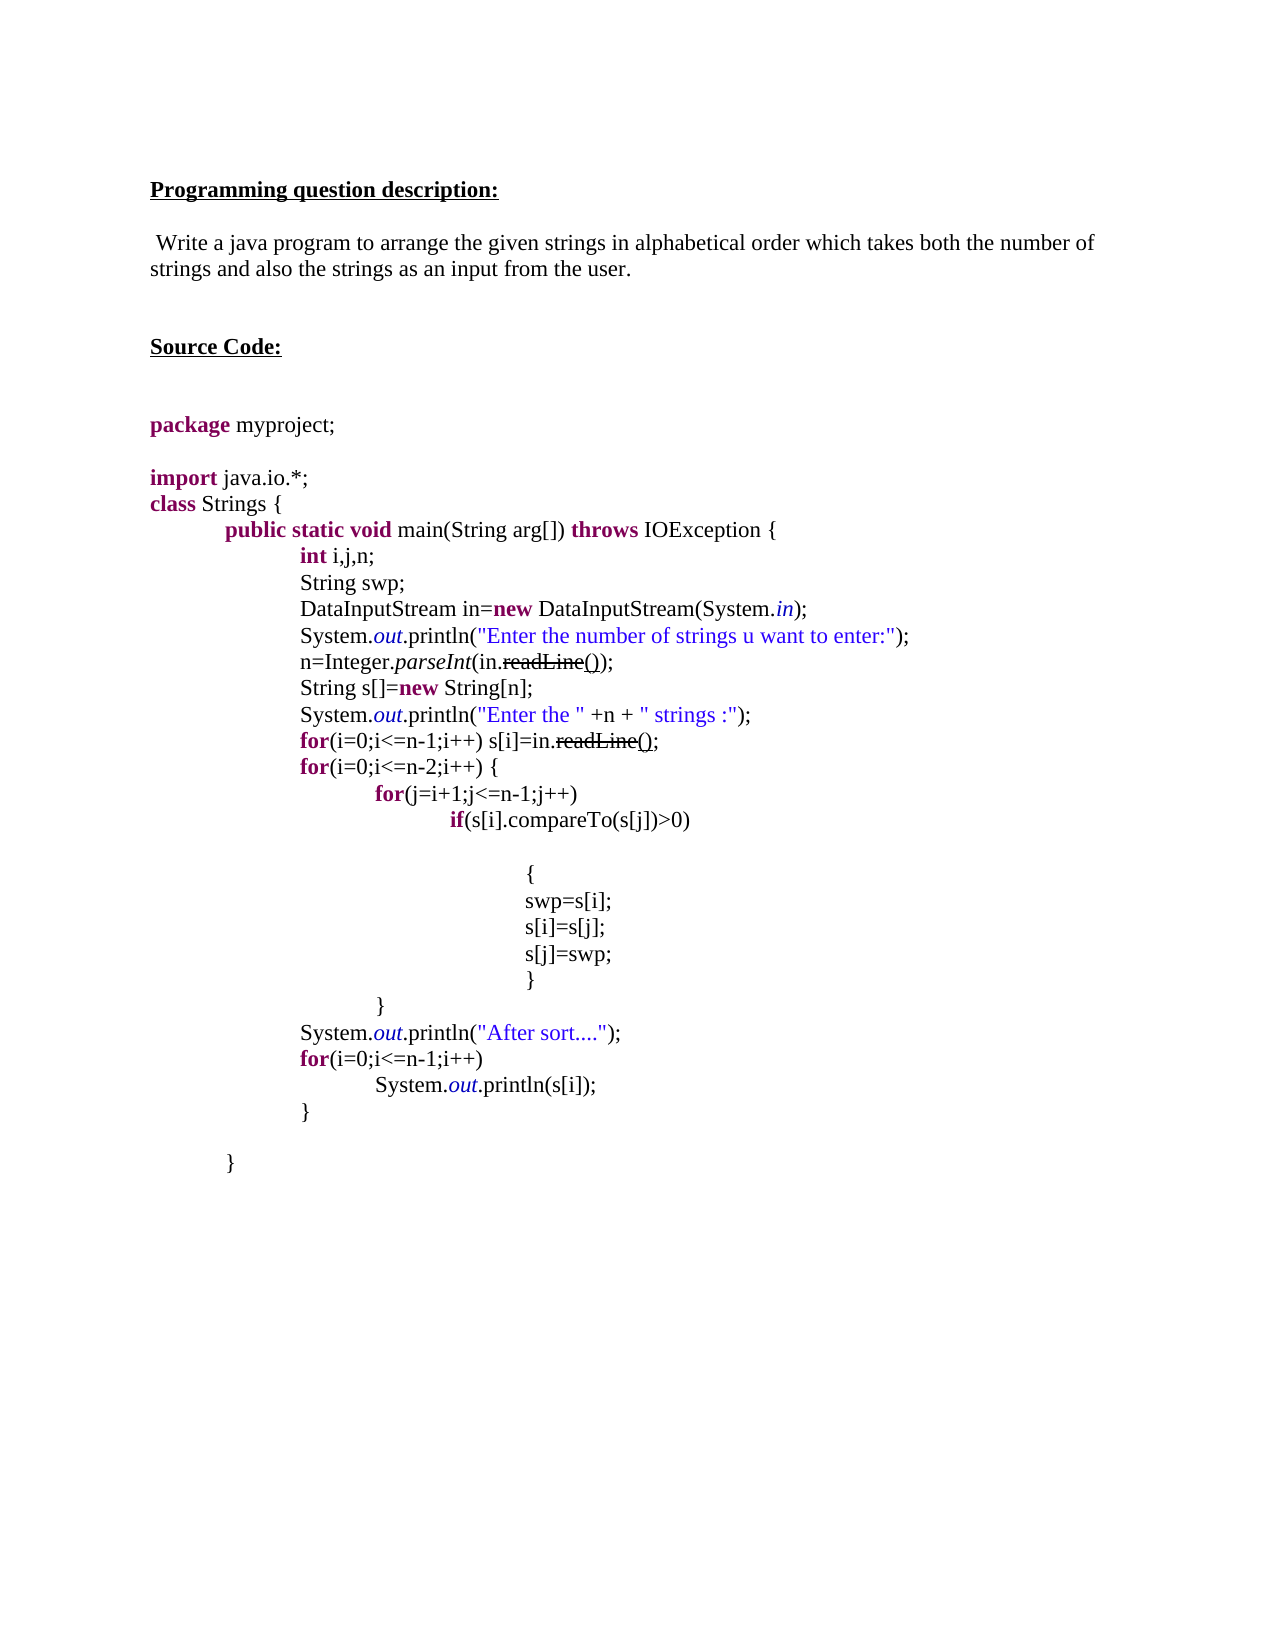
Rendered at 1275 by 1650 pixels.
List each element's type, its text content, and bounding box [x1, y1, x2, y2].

text { [450, 861, 1125, 887]
text for(i=0;i<=n-2;i++) { [150, 753, 1125, 780]
text s[i]=s[j]; [150, 913, 1125, 939]
text } [150, 1098, 1125, 1124]
text System.out.println(s[i]); [150, 1071, 1125, 1098]
text int i,j,n; [150, 543, 1125, 569]
text for(i=0;i<=n-1;i++) [150, 1045, 1125, 1071]
text import java.io.*; [150, 463, 1125, 490]
text if(s[i].compareTo(s[j])>0) [150, 806, 1125, 832]
text n=Integer.parseInt(in.readLine()); [150, 648, 1125, 674]
text Source Code: [150, 333, 1125, 359]
text for(i=0;i<=n-1;i++) s[i]=in.readLine(); [150, 727, 1125, 753]
text String swp; [150, 569, 1125, 595]
text System.out.println("Enter the " +n + " strings :"); [150, 701, 1125, 727]
text swp=s[i]; [150, 887, 1125, 913]
text System.out.println("Enter the number of strings u want to enter:"); [150, 622, 1125, 648]
text System.out.println("After sort...."); [150, 1019, 1125, 1045]
text Write a java program to arrange the given strings in alphabetical order which takes both the number of strings and also the strings as an input from the user. [150, 229, 1125, 282]
text DataInputStream in=new DataInputStream(System.in); [150, 595, 1125, 622]
text for(j=i+1;j<=n-1;j++) [150, 780, 1125, 806]
text class Strings { [150, 490, 1125, 516]
text } [150, 966, 1125, 992]
text } [194, 1149, 1125, 1175]
text s[j]=swp; [150, 939, 1125, 966]
text Programming question description: [150, 176, 1125, 203]
text public static void main(String arg[]) throws IOException { [150, 516, 1125, 543]
text package myproject; [150, 411, 1125, 437]
text } [150, 992, 1125, 1019]
text String s[]=new String[n]; [150, 674, 1125, 701]
